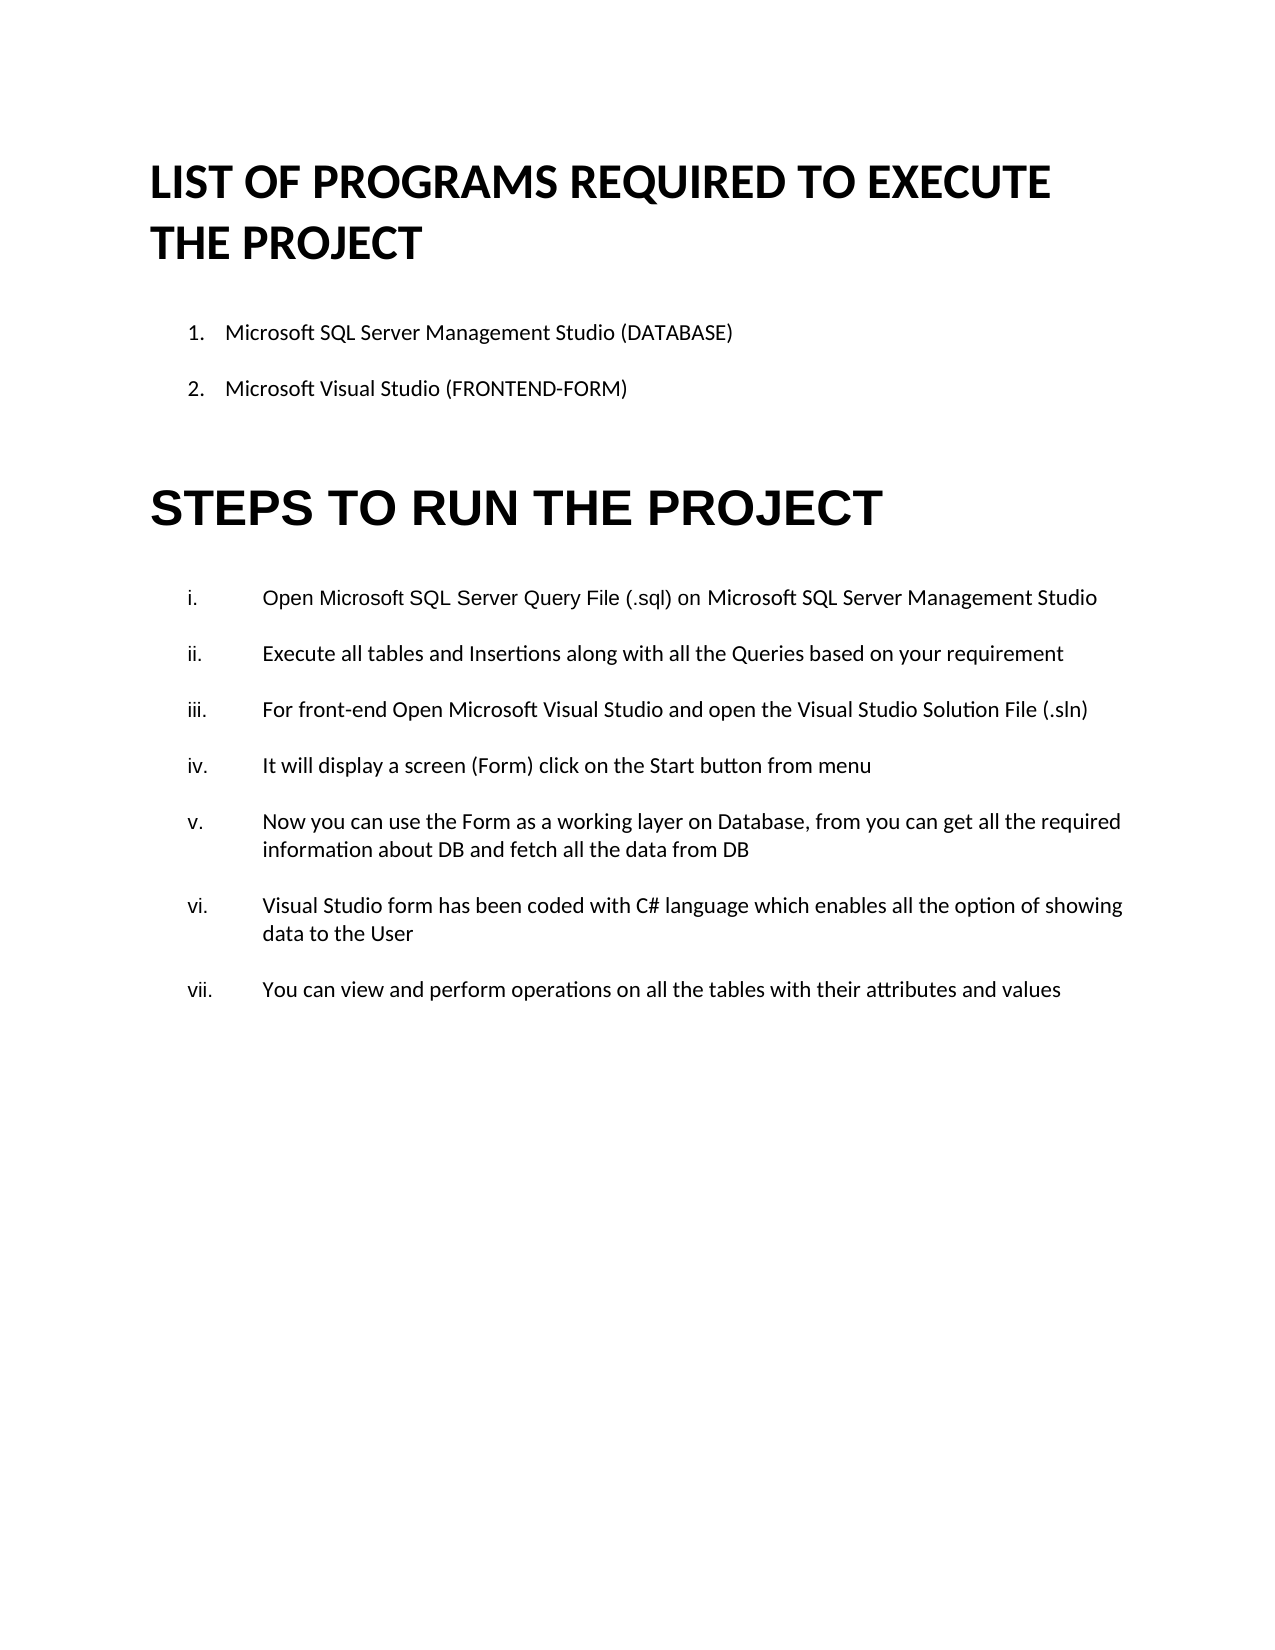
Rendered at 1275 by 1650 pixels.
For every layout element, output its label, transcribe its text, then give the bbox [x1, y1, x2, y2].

list Microsoft SQL Server Management Studio (DATABASE) [187, 318, 1125, 346]
list Microsoft Visual Studio (FRONTEND-FORM) [187, 374, 1125, 402]
list Now you can use the Form as a working layer on Database, from you can get all the required information about DB and fetch all the data from DB [187, 807, 1125, 863]
list It will display a screen (Form) click on the Start button from menu [187, 751, 1125, 779]
list Visual Studio form has been coded with C# language which enables all the option of showing data to the User [187, 892, 1125, 948]
list Open Microsoft SQL Server Query File (.sql) on Microsoft SQL Server Management Studio [187, 583, 1125, 611]
text LIST OF PROGRAMS REQUIRED TO EXECUTE THE PROJECT [150, 150, 1125, 272]
text STEPS TO RUN THE PROJECT [150, 478, 1125, 535]
list You can view and perform operations on all the tables with their attributes and values [187, 976, 1125, 1004]
list For front-end Open Microsoft Visual Studio and open the Visual Studio Solution File (.sln) [187, 695, 1125, 723]
list Execute all tables and Insertions along with all the Queries based on your requirement [187, 639, 1125, 667]
